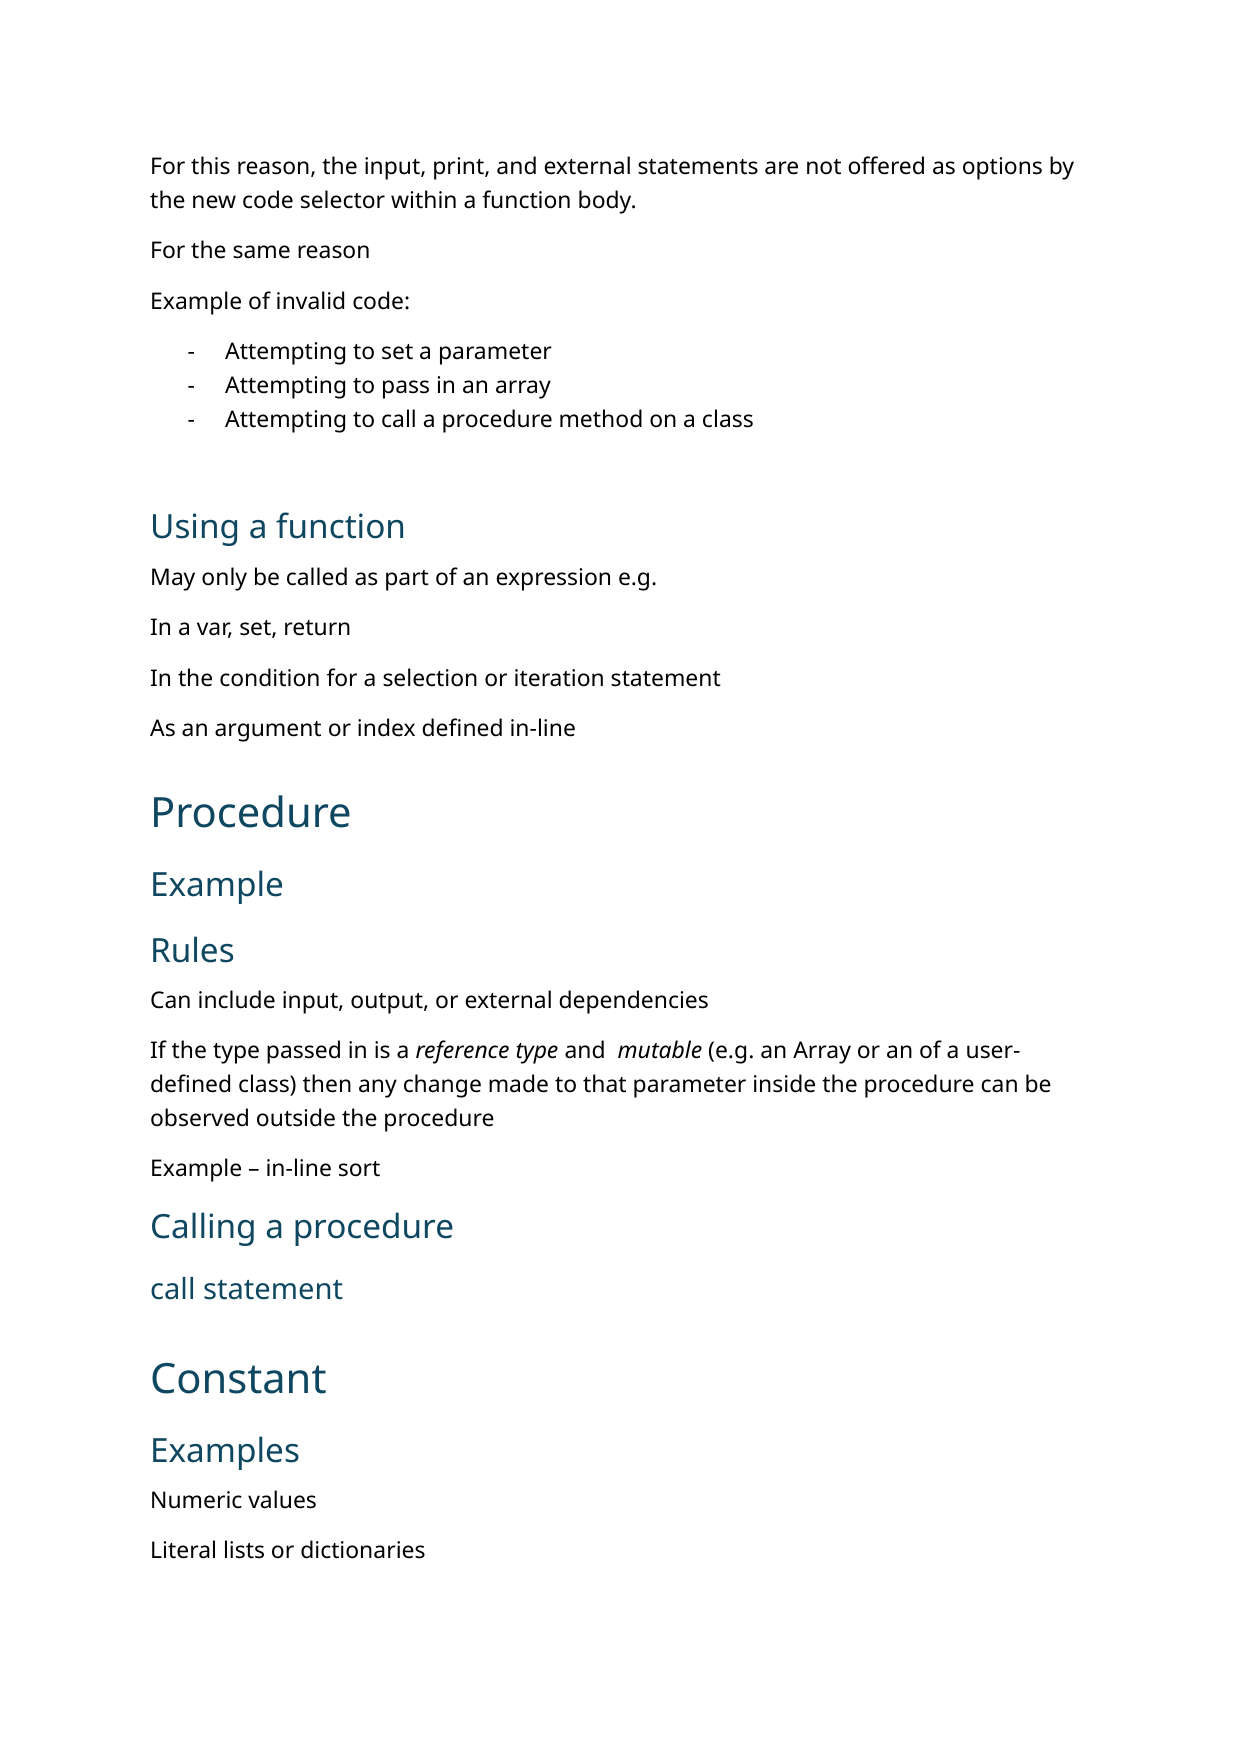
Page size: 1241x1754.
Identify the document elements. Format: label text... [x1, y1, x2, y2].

text Can include input, output, or external dependencies [150, 984, 1090, 1015]
text For the same reason [150, 234, 1090, 265]
text If the type passed in is a reference type and mutable (e.g. an Array or an of a user-defined class) then any change made to that parameter inside the procedure can be observed outside the procedure [150, 1034, 1090, 1133]
text May only be called as part of an expression e.g. [150, 561, 1090, 592]
subtitle Rules [150, 927, 1090, 972]
list Attempting to call a procedure method on a class [187, 402, 1090, 434]
text In the condition for a selection or iteration statement [150, 661, 1090, 693]
subtitle Constant [150, 1349, 1090, 1405]
subtitle call statement [150, 1268, 1090, 1308]
list Attempting to pass in an array [187, 369, 1090, 400]
subtitle Procedure [150, 783, 1090, 840]
text In a var, set, return [150, 611, 1090, 642]
list Attempting to set a parameter [187, 335, 1090, 366]
text As an argument or index defined in-line [150, 712, 1090, 743]
text Example – in-line sort [150, 1152, 1090, 1183]
text Numeric values [150, 1484, 1090, 1515]
text For this reason, the input, print, and external statements are not offered as options by the new code selector within a function body. [150, 150, 1090, 215]
subtitle Example [150, 861, 1090, 906]
subtitle Calling a procedure [150, 1203, 1090, 1248]
subtitle Examples [150, 1427, 1090, 1472]
text Literal lists or dictionaries [150, 1534, 1090, 1566]
text Example of invalid code: [150, 284, 1090, 316]
subtitle Using a function [150, 503, 1090, 549]
